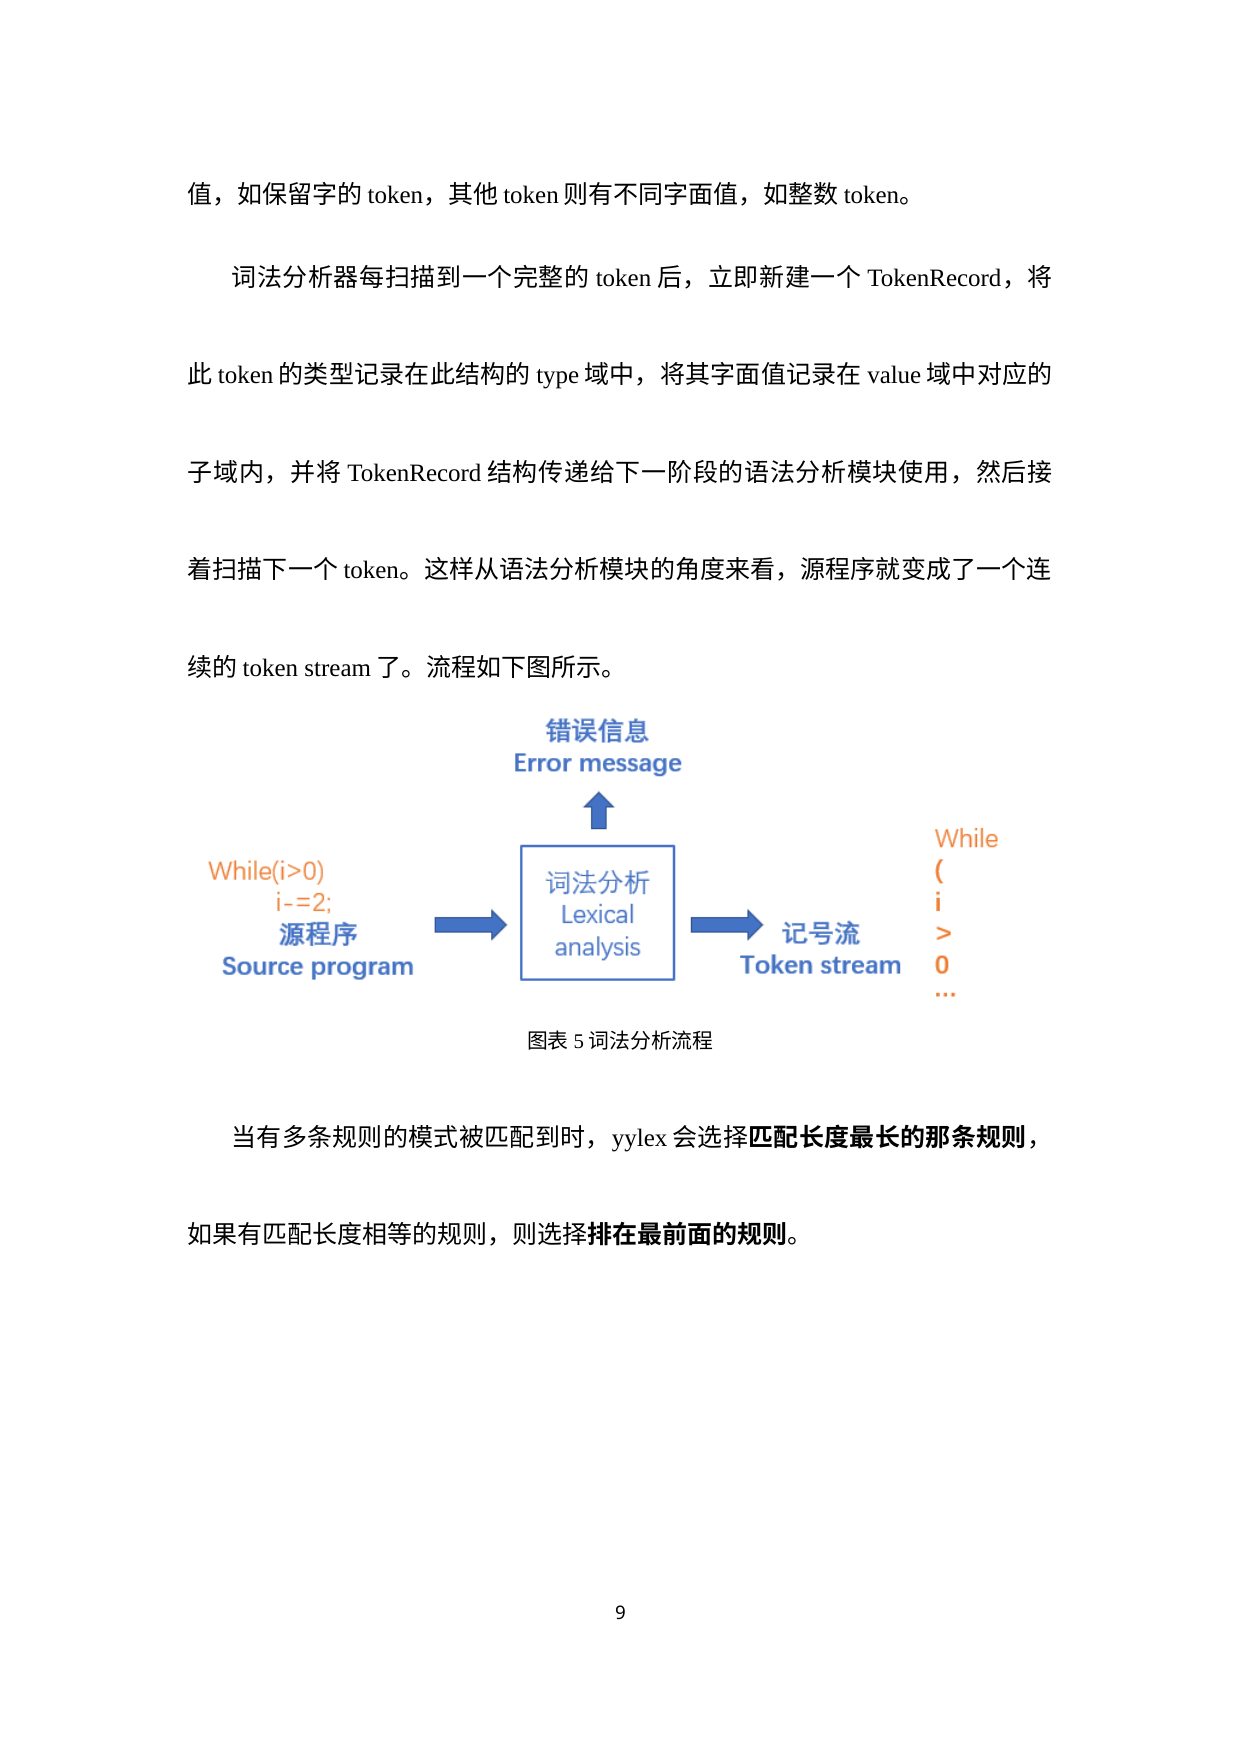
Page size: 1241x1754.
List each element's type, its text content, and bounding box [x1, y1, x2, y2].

text 词法分析器每扫描到一个完整的token后，立即新建一个TokenRecord，将此token的类型记录在此结构的type域中，将其字面值记录在value域中对应的子域内，并将TokenRecord结构传递给下一阶段的语法分析模块使用，然后接着扫描下一个token。这样从语法分析模块的角度来看，源程序就变成了一个连续的token stream了。流程如下图所示。 [187, 243, 1053, 698]
text 图表 5 词法分析流程 [187, 1023, 1053, 1056]
picture [187, 716, 1053, 1005]
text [187, 160, 1053, 225]
text 当有多条规则的模式被匹配到时，yylex会选择匹配长度最长的那条规则，如果有匹配长度相等的规则，则选择排在最前面的规则。 [187, 1103, 1053, 1265]
